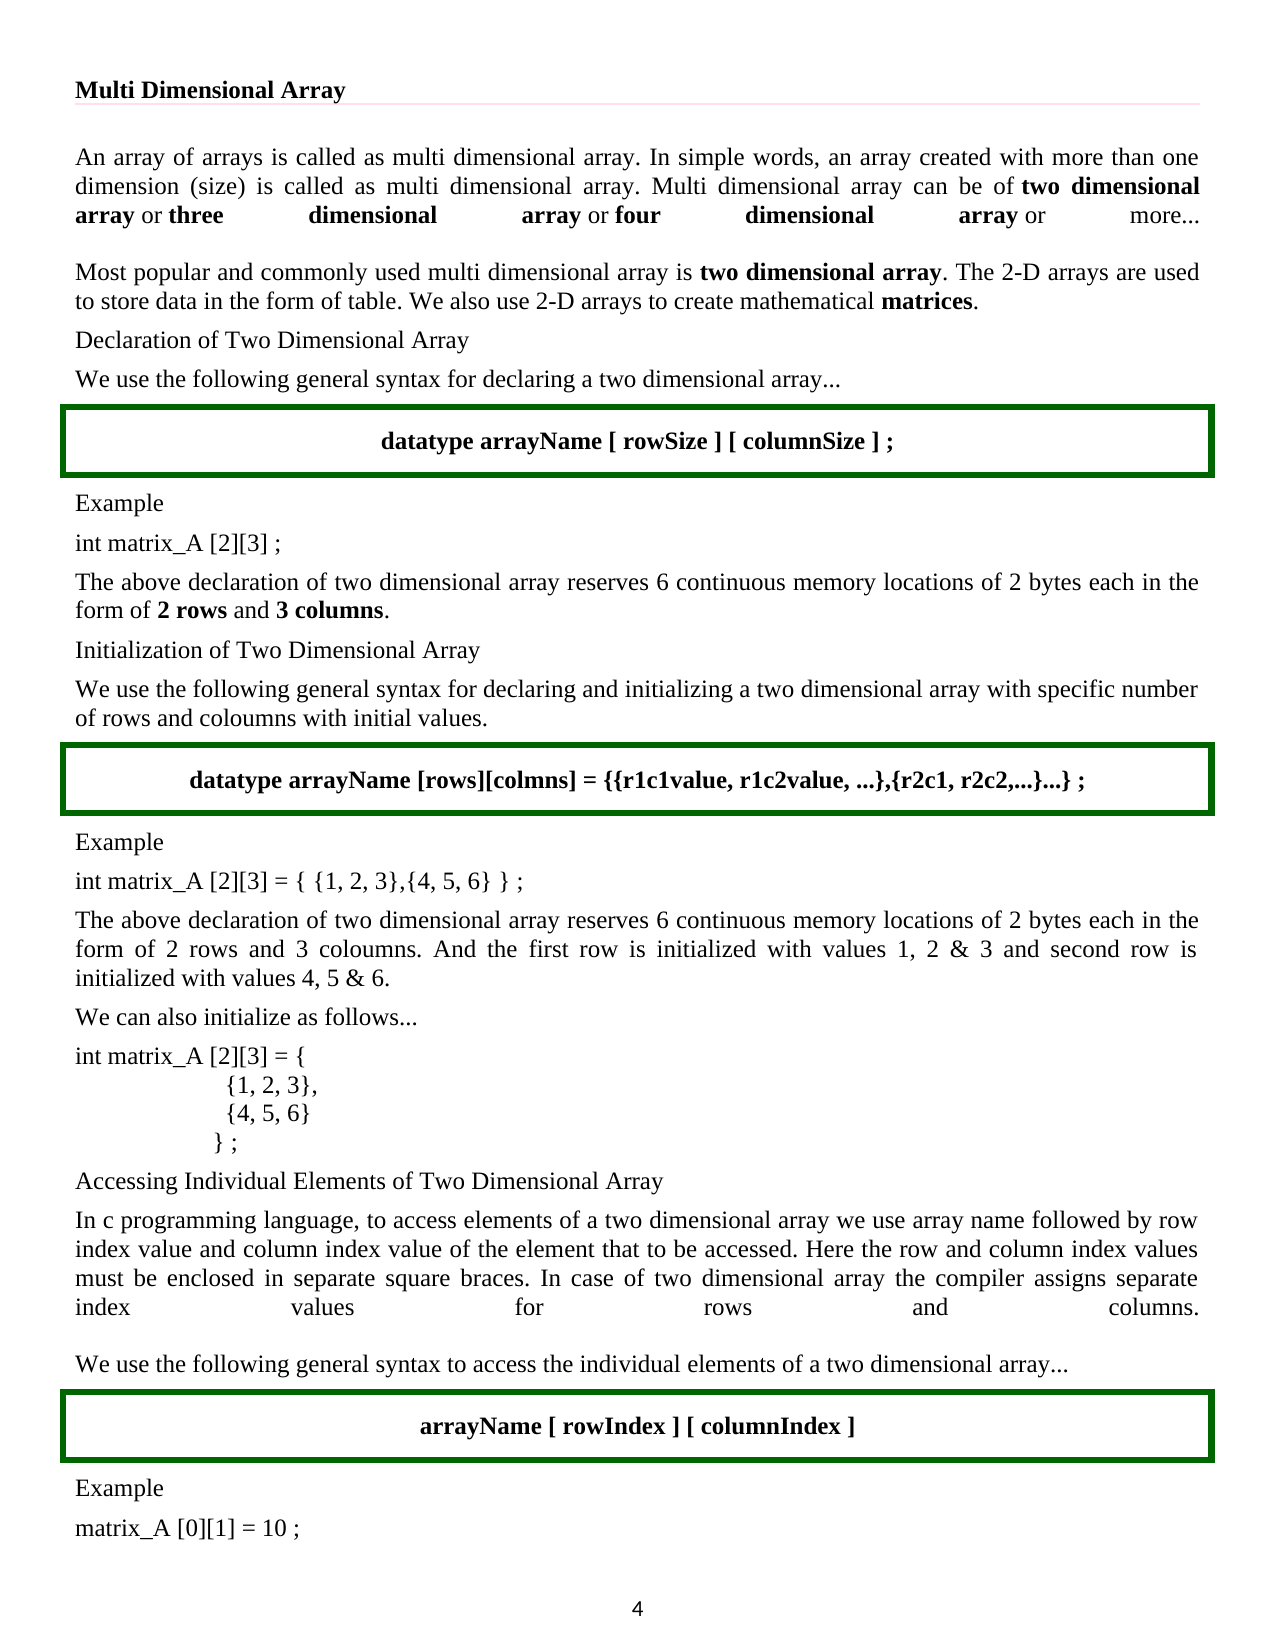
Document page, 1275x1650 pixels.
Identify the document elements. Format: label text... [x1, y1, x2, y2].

text The above declaration of two dimensional array reserves 6 continuous memory locations of 2 bytes each in the form of 2 rows and 3 coloumns. And the first row is initialized with values 1, 2 & 3 and second row is initialized with values 4, 5 & 6. [75, 905, 1200, 991]
text We use the following general syntax for declaring a two dimensional array... [75, 364, 1200, 393]
text The above declaration of two dimensional array reserves 6 continuous memory locations of 2 bytes each in the form of 2 rows and 3 columns. [75, 567, 1200, 624]
text datatype arrayName [rows][colmns] = {{r1c1value, r1c2value, ...},{r2c1, r2c2,...}...} ; [66, 748, 1208, 810]
text Multi Dimensional Array [75, 75, 1200, 103]
text arrayName [ rowIndex ] [ columnIndex ] [66, 1395, 1208, 1457]
text In c programming language, to access elements of a two dimensional array we use array name followed by row index value and column index value of the element that to be accessed. Here the row and column index values must be enclosed in separate square braces. In case of two dimensional array the compiler assigns separate index values for rows and columns. We use the following general syntax to access the individual elements of a two dimensional array... [75, 1206, 1200, 1378]
text {1, 2, 3}, [75, 1070, 1200, 1098]
text datatype arrayName [ rowSize ] [ columnSize ] ; [66, 410, 1208, 472]
text int matrix_A [2][3] ; [75, 528, 1200, 556]
text } ; [75, 1127, 1200, 1156]
text An array of arrays is called as multi dimensional array. In simple words, an array created with more than one dimension (size) is called as multi dimensional array. Multi dimensional array can be of two dimensional array or three dimensional array or four dimensional array or more... Most popular and commonly used multi dimensional array is two dimensional array. The 2-D arrays are used to store data in the form of table. We also use 2-D arrays to create mathematical matrices. [75, 142, 1200, 315]
text Accessing Individual Elements of Two Dimensional Array [75, 1166, 1200, 1195]
text int matrix_A [2][3] = { {1, 2, 3},{4, 5, 6} } ; [75, 866, 1200, 895]
text matrix_A [0][1] = 10 ; [75, 1513, 1200, 1541]
text We use the following general syntax for declaring and initializing a two dimensional array with specific number of rows and coloumns with initial values. [75, 674, 1200, 731]
text Initialization of Two Dimensional Array [75, 635, 1200, 663]
text We can also initialize as follows... [75, 1002, 1200, 1031]
text Example [75, 488, 1200, 517]
text Example [75, 827, 1200, 856]
text Declaration of Two Dimensional Array [75, 325, 1200, 354]
text Example [75, 1473, 1200, 1502]
text {4, 5, 6} [75, 1098, 1200, 1127]
text int matrix_A [2][3] = { [75, 1041, 1200, 1070]
